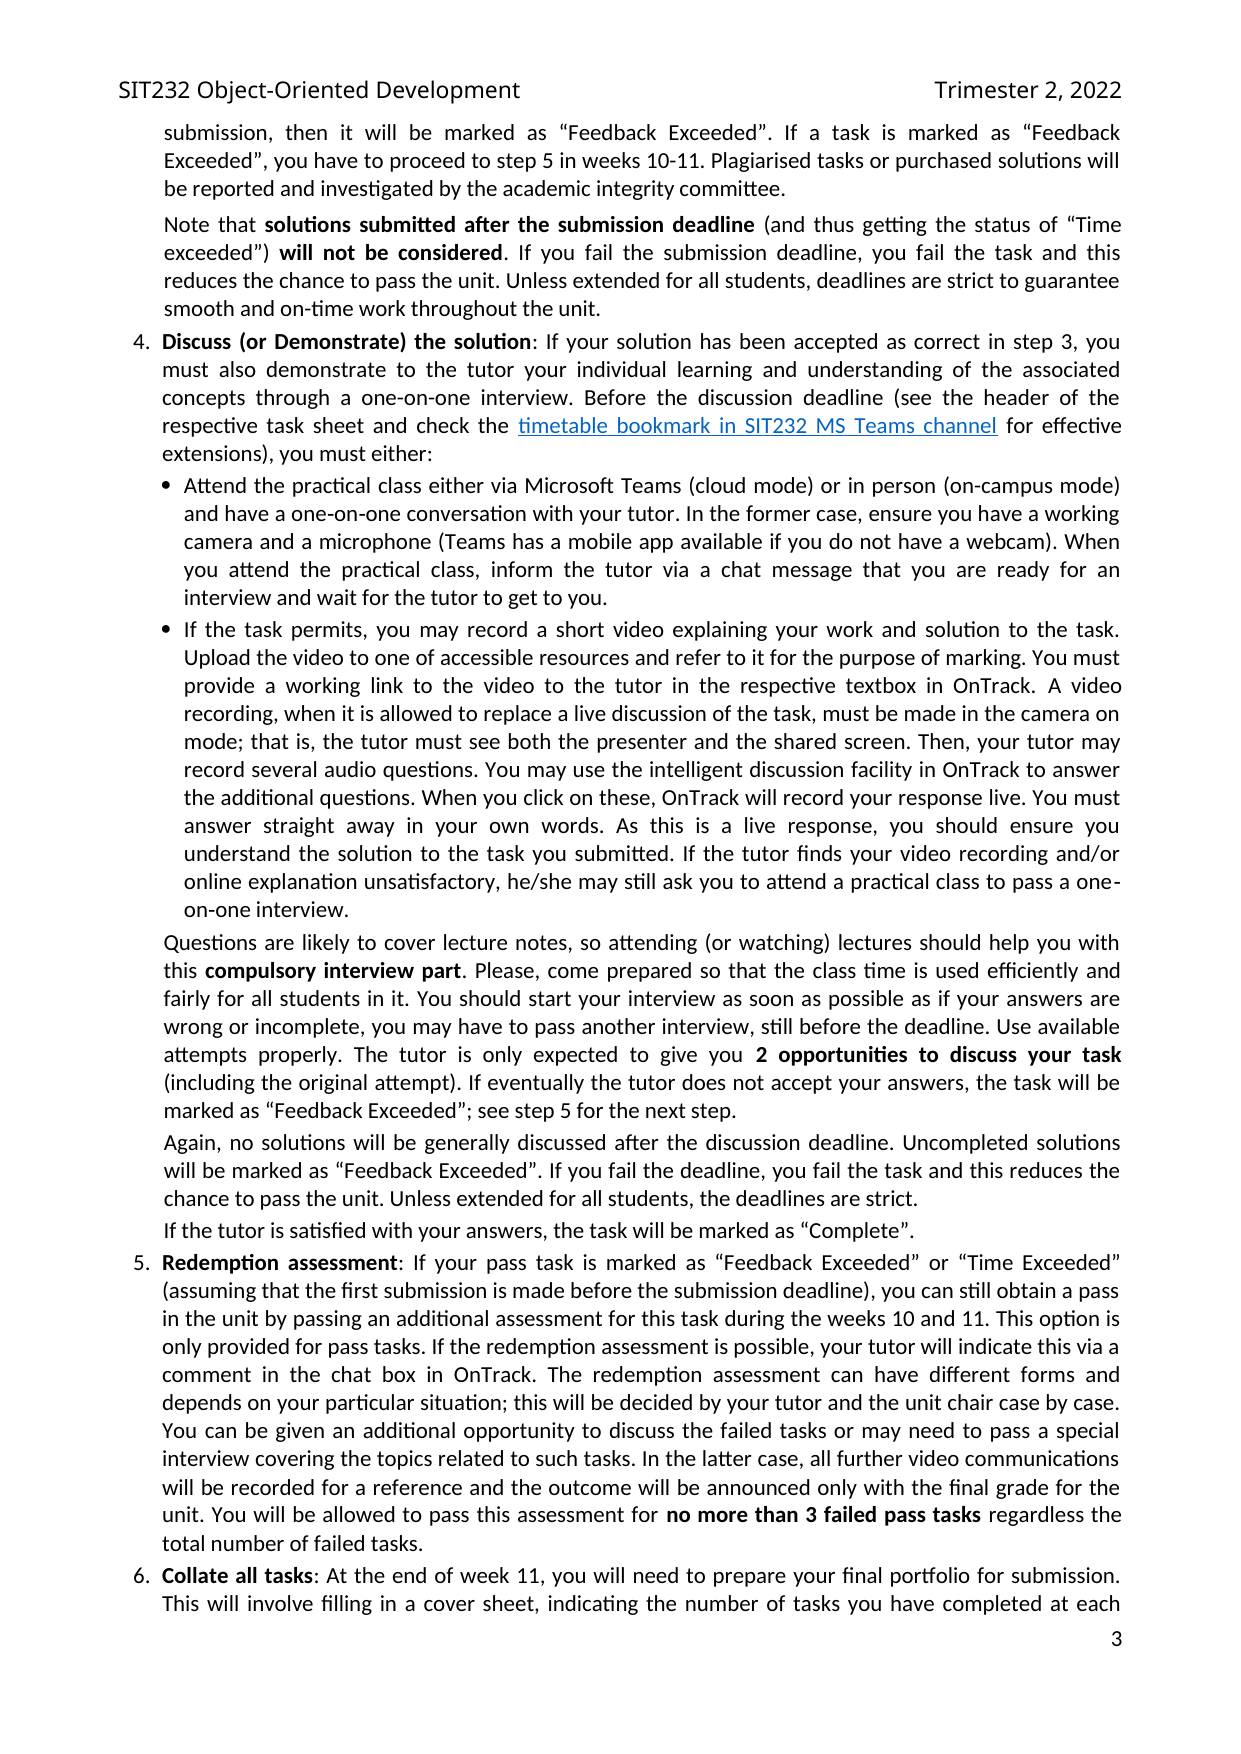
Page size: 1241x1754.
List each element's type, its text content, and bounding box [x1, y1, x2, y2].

list If the task permits, you may record a short video explaining your work and solution to the task. Upload the video to one of accessible resources and refer to it for the purpose of marking. You must provide a working link to the video to the tutor in the respective textbox in OnTrack. A video recording, when it is allowed to replace a live discussion of the task, must be made in the camera on mode; that is, the tutor must see both the presenter and the shared screen. Then, your tutor may record several audio questions. You may use the intelligent discussion facility in OnTrack to answer the additional questions. When you click on these, OnTrack will record your response live. You must answer straight away in your own words. As this is a live response, you should ensure you understand the solution to the task you submitted. If the tutor finds your video recording and/or online explanation unsatisfactory, he/she may still ask you to attend a practical class to pass a one‐on‐one interview. [162, 615, 1122, 923]
text Questions are likely to cover lecture notes, so attending (or watching) lectures should help you with this compulsory interview part. Please, come prepared so that the class time is used efficiently and fairly for all students in it. You should start your interview as soon as possible as if your answers are wrong or incomplete, you may have to pass another interview, still before the deadline. Use available attempts properly. The tutor is only expected to give you 2 opportunities to discuss your task (including the original attempt). If eventually the tutor does not accept your answers, the task will be marked as “Feedback Exceeded”; see step 5 for the next step. [163, 928, 1122, 1124]
list Attend the practical class either via Microsoft Teams (cloud mode) or in person (on-campus mode) and have a one‐on‐one conversation with your tutor. In the former case, ensure you have a working camera and a microphone (Teams has a mobile app available if you do not have a webcam). When you attend the practical class, inform the tutor via a chat message that you are ready for an interview and wait for the tutor to get to you. [162, 471, 1122, 611]
list Discuss (or Demonstrate) the solution: If your solution has been accepted as correct in step 3, you must also demonstrate to the tutor your individual learning and understanding of the associated concepts through a one-on-one interview. Before the discussion deadline (see the header of the respective task sheet and check the timetable bookmark in SIT232 MS Teams channel for effective extensions), you must either: [133, 327, 1122, 467]
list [133, 1561, 1122, 1617]
list Note that solutions submitted after the submission deadline (and thus getting the status of “Time exceeded”) will not be considered. If you fail the submission deadline, you fail the task and this reduces the chance to pass the unit. Unless extended for all students, deadlines are strict to guarantee smooth and on-time work throughout the unit. [164, 211, 1122, 323]
list Again, no solutions will be generally discussed after the discussion deadline. Uncompleted solutions will be marked as “Feedback Exceeded”. If you fail the deadline, you fail the task and this reduces the chance to pass the unit. Unless extended for all students, the deadlines are strict. [164, 1128, 1122, 1212]
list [135, 118, 1122, 202]
text If the tutor is satisfied with your answers, the task will be marked as “Complete”. [163, 1216, 1122, 1244]
list Redemption assessment: If your pass task is marked as “Feedback Exceeded” or “Time Exceeded” (assuming that the first submission is made before the submission deadline), you can still obtain a pass in the unit by passing an additional assessment for this task during the weeks 10 and 11. This option is only provided for pass tasks. If the redemption assessment is possible, your tutor will indicate this via a comment in the chat box in OnTrack. The redemption assessment can have different forms and depends on your particular situation; this will be decided by your tutor and the unit chair case by case. You can be given an additional opportunity to discuss the failed tasks or may need to pass a special interview covering the topics related to such tasks. In the latter case, all further video communications will be recorded for a reference and the outcome will be announced only with the final grade for the unit. You will be allowed to pass this assessment for no more than 3 failed pass tasks regardless the total number of failed tasks. [133, 1248, 1122, 1557]
